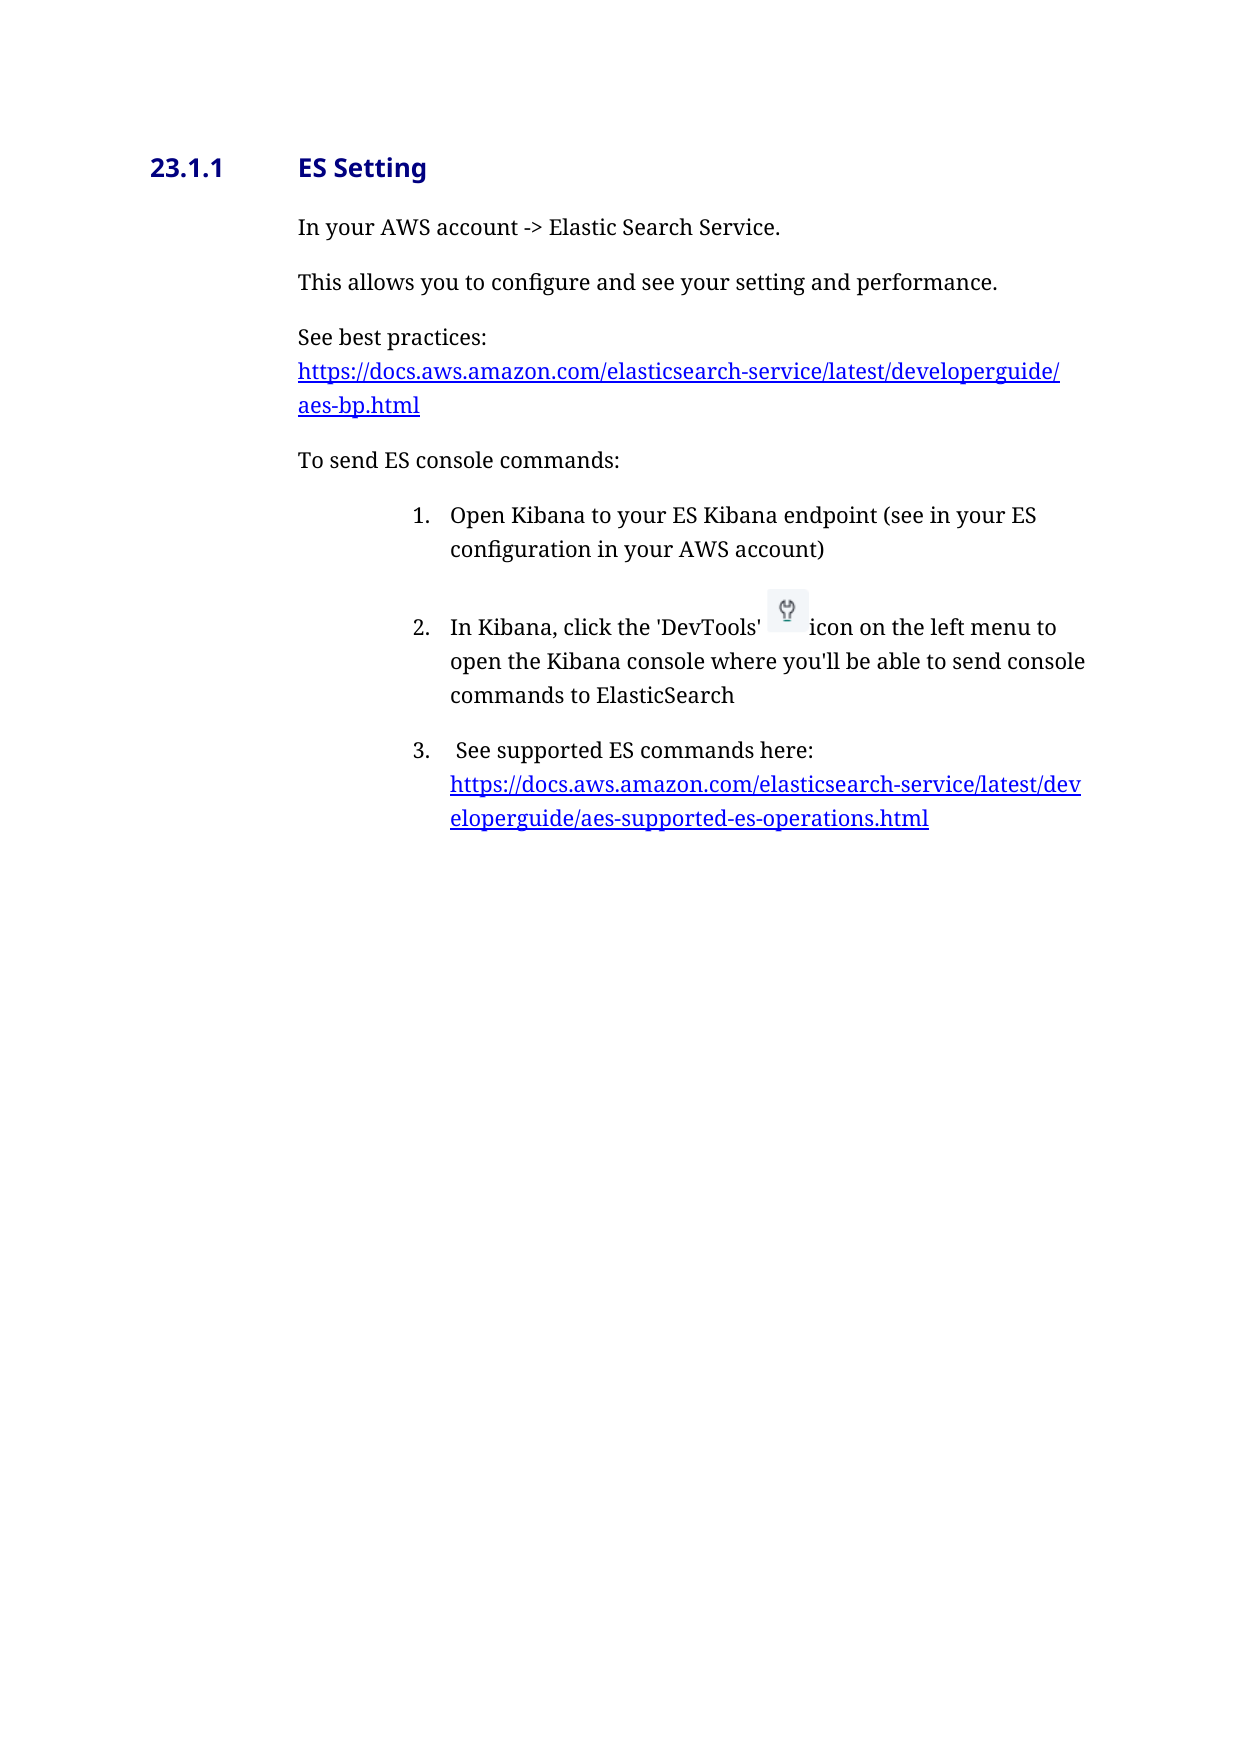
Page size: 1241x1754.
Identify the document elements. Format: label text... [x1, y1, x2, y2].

list In Kibana, click the 'DevTools' icon on the left menu to open the Kibana console where you'll be able to send console commands to ElasticSearch [412, 589, 1090, 709]
text In your AWS account -> Elastic Search Service. [298, 212, 1090, 241]
picture [767, 589, 809, 635]
text See best practices: https://docs.aws.amazon.com/elasticsearch-service/latest/developerguide/aes-bp.html [298, 322, 1090, 420]
list Open Kibana to your ES Kibana endpoint (see in your ES configuration in your AWS account) [412, 500, 1090, 564]
list See supported ES commands here: https://docs.aws.amazon.com/elasticsearch-service/latest/developerguide/aes-supported-es-operations.html [412, 735, 1090, 833]
subtitle ES Setting [150, 150, 1090, 186]
text To send ES console commands: [298, 445, 1090, 475]
text This allows you to configure and see your setting and performance. [298, 267, 1090, 296]
